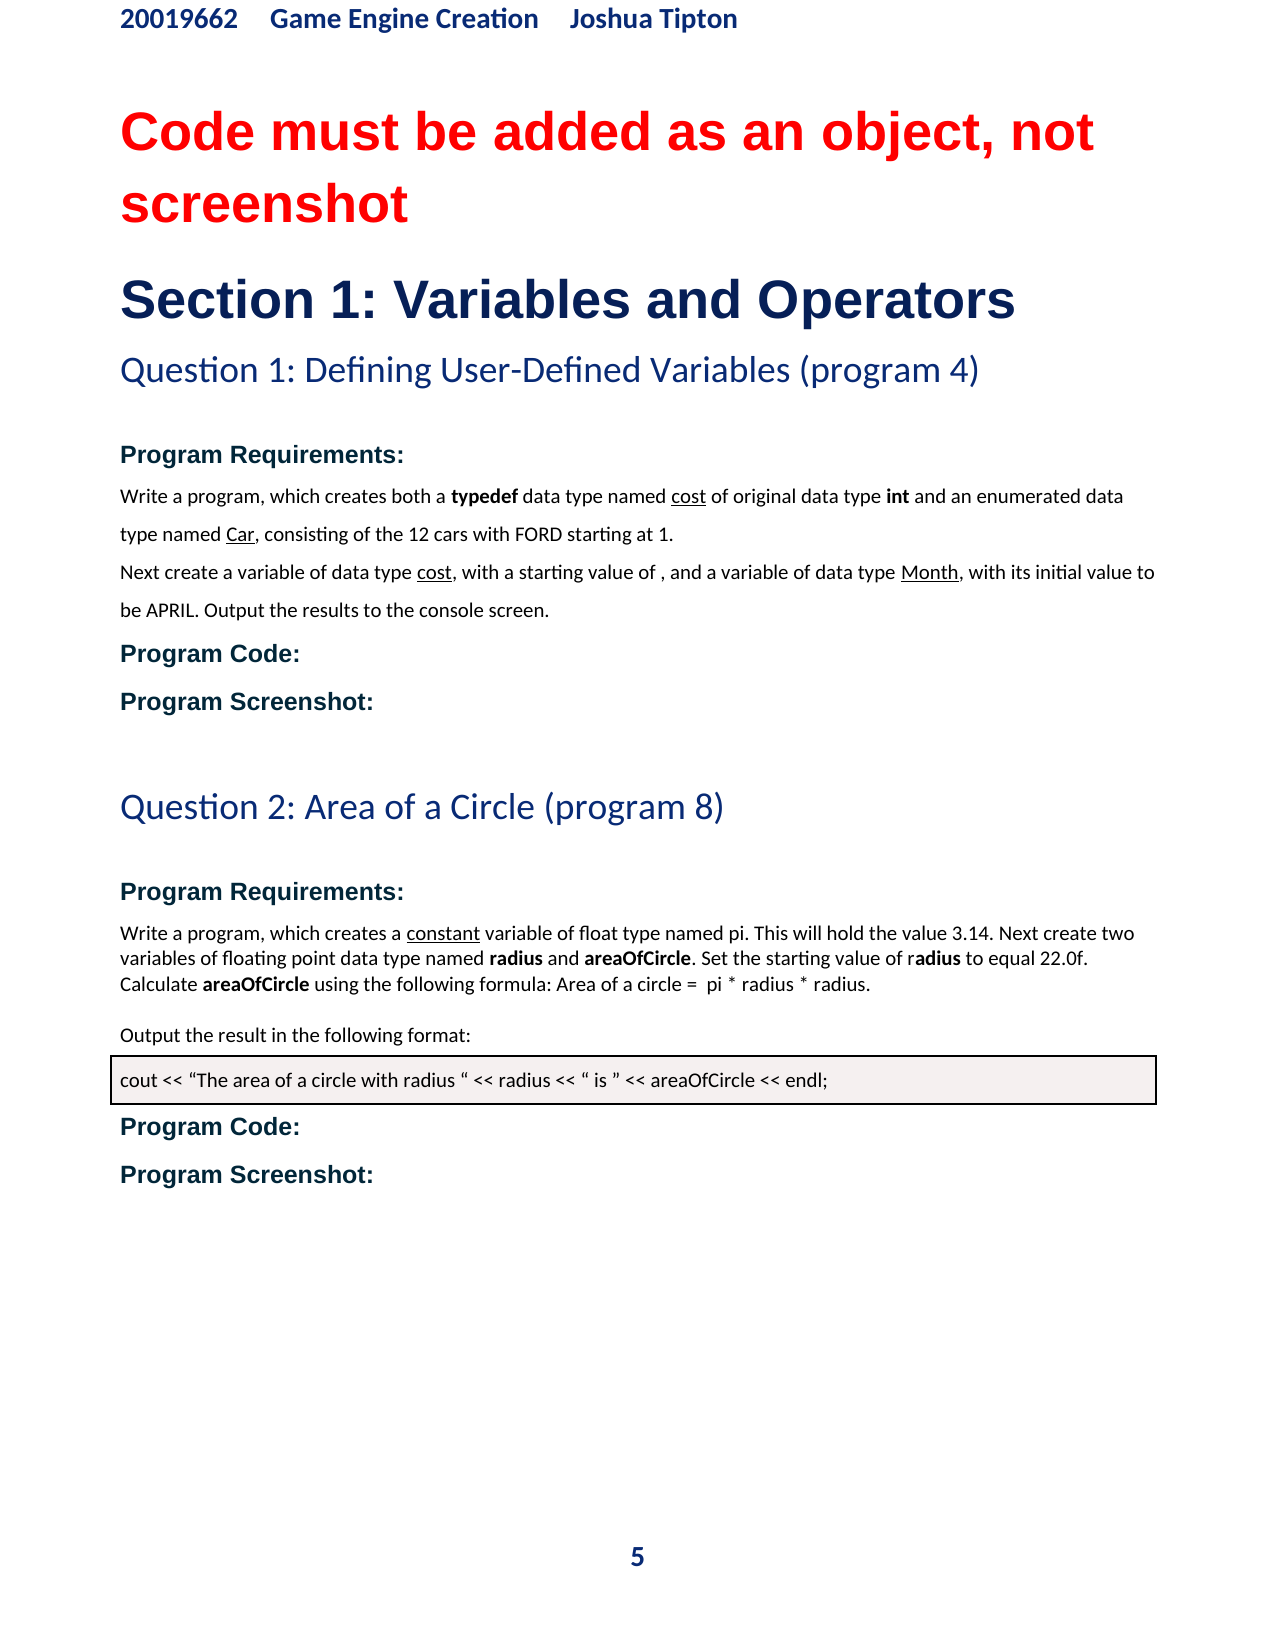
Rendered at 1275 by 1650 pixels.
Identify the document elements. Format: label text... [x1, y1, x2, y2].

subtitle Program Code: [120, 1112, 1155, 1141]
subtitle Program Screenshot: [120, 687, 1155, 716]
text Write a program, which creates a constant variable of float type named pi. This will hold the value 3.14. Next create two variables of floating point data type named radius and areaOfCircle. Set the starting value of radius to equal 22.0f. Calculate areaOfCircle using the following formula: Area of a circle = pi * radius * radius. [120, 920, 1155, 996]
subtitle Program Screenshot: [120, 1159, 1155, 1188]
subtitle Program Code: [120, 639, 1155, 668]
text cout << “The area of a circle with radius “ << radius << “ is ” << areaOfCircle << endl; [112, 1057, 1155, 1103]
subtitle Question 2: Area of a Circle (program 8) [120, 783, 1155, 829]
subtitle Section 1: Variables and Operators [120, 268, 1155, 330]
subtitle Program Requirements: [120, 440, 1155, 468]
subtitle Program Requirements: [120, 877, 1155, 906]
subtitle Code must be added as an object, not screenshot [120, 100, 1155, 234]
subtitle Question 1: Defining User-Defined Variables (program 4) [120, 346, 1155, 392]
text Next create a variable of data type cost, with a starting value of , and a variable of data type Month, with its initial value to be APRIL. Output the results to the console screen. [120, 559, 1155, 623]
text Output the result in the following format: [120, 1022, 1155, 1047]
text Write a program, which creates both a typedef data type named cost of original data type int and an enumerated data type named Car, consisting of the 12 cars with FORD starting at 1. [120, 483, 1155, 546]
